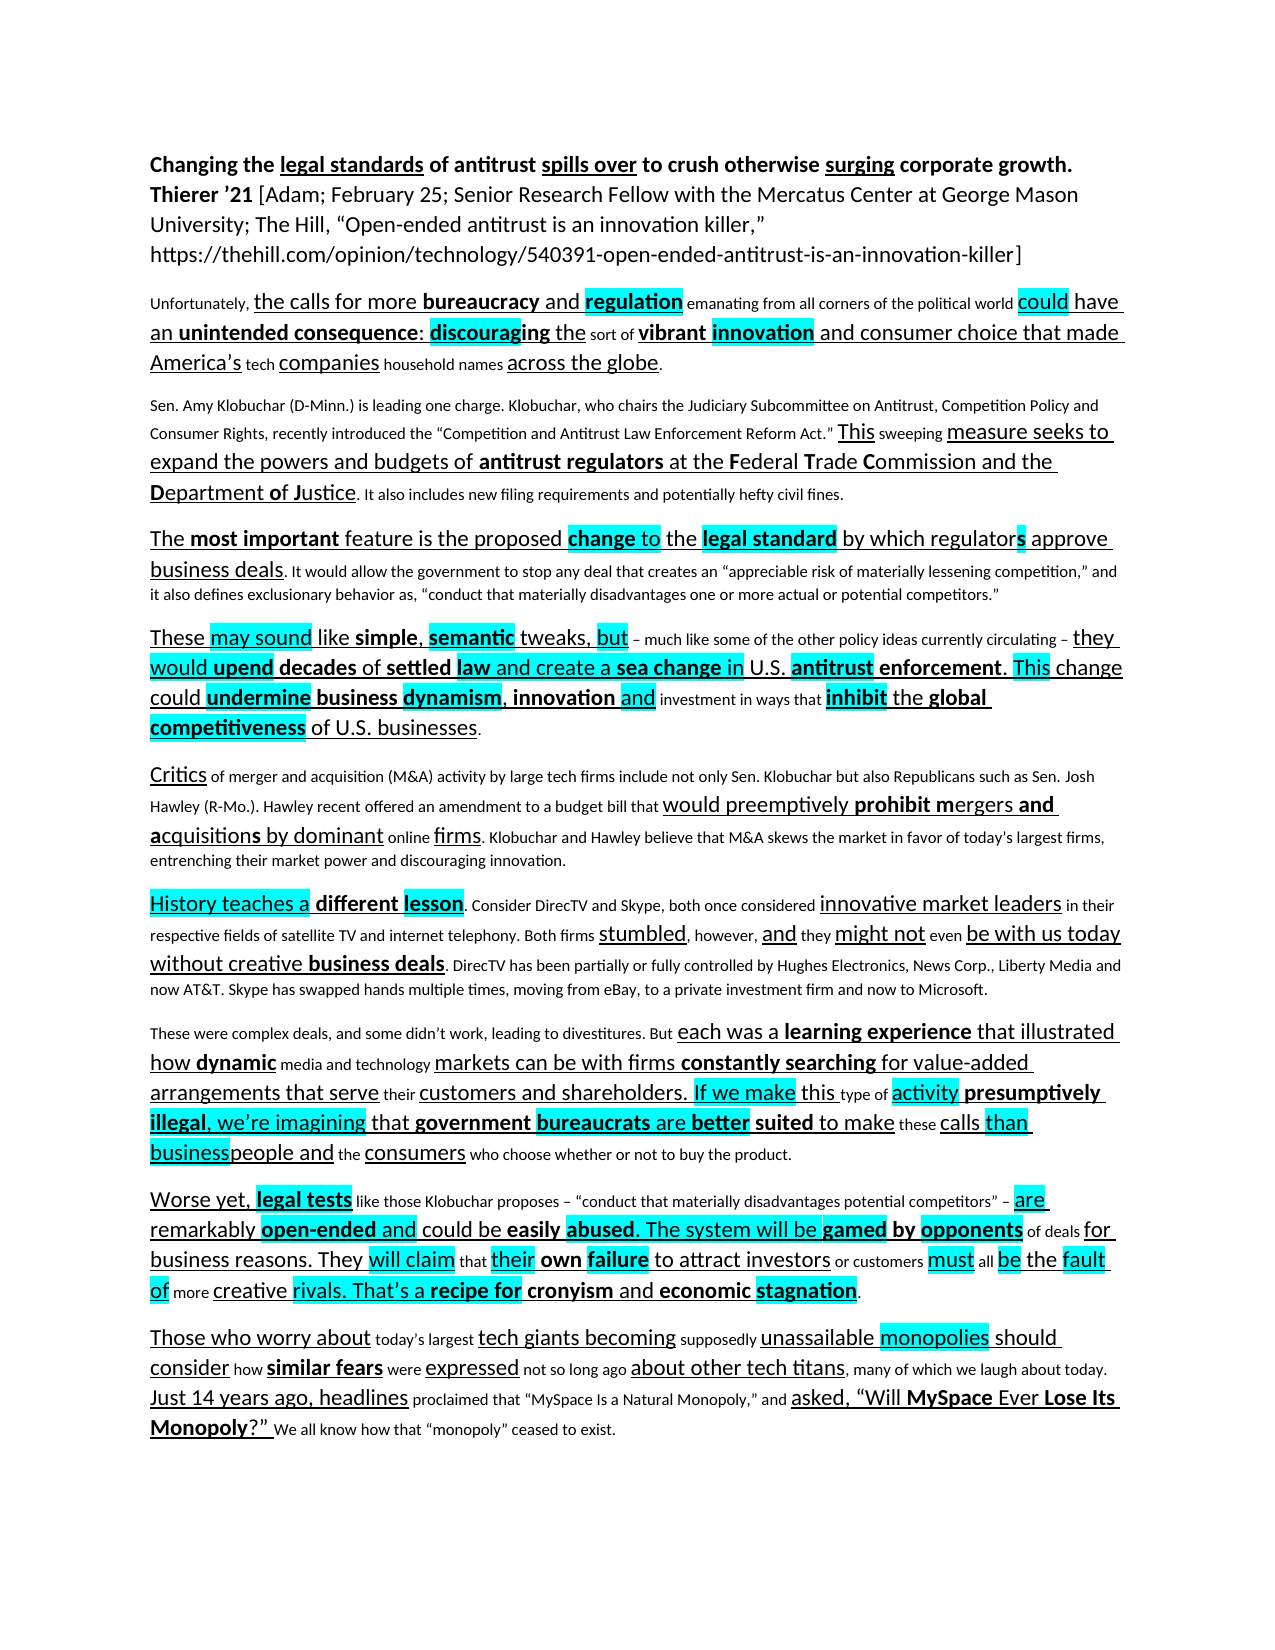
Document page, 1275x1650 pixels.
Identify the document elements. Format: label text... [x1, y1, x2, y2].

subtitle Changing the legal standards of antitrust spills over to crush otherwise surging corporate growth. [150, 150, 1125, 178]
text Unfortunately, the calls for more bureaucracy and regulation emanating from all corners of the political world could have an unintended consequence: discouraging the sort of vibrant innovation and consumer choice that made America’s tech companies household names across the globe. [150, 287, 1125, 376]
text Those who worry about today’s largest tech giants becoming supposedly unassailable monopolies should consider how similar fears were expressed not so long ago about other tech titans, many of which we laugh about today. Just 14 years ago, headlines proclaimed that “MySpace Is a Natural Monopoly,” and asked, “Will MySpace Ever Lose Its Monopoly?” We all know how that “monopoly” ceased to exist. [150, 1323, 1125, 1441]
text Thierer ’21 [Adam; February 25; Senior Research Fellow with the Mercatus Center at George Mason University; The Hill, “Open-ended antitrust is an innovation killer,” https://thehill.com/opinion/technology/540391-open-ended-antitrust-is-an-innovation-killer] [150, 180, 1125, 269]
text The most important feature is the proposed change to the legal standard by which regulators approve business deals. It would allow the government to stop any deal that creates an “appreciable risk of materially lessening competition,” and it also defines exclusionary behavior as, “conduct that materially disadvantages one or more actual or potential competitors.” [150, 524, 1125, 605]
text History teaches a different lesson. Consider DirecTV and Skype, both once considered innovative market leaders in their respective fields of satellite TV and internet telephony. Both firms stumbled, however, and they might not even be with us today without creative business deals. DirecTV has been partially or fully controlled by Hughes Electronics, News Corp., Liberty Media and now AT&T. Skype has swapped hands multiple times, moving from eBay, to a private investment firm and now to Microsoft. [150, 889, 1125, 999]
text These were complex deals, and some didn’t work, leading to divestitures. But each was a learning experience that illustrated how dynamic media and technology markets can be with firms constantly searching for value-added arrangements that serve their customers and shareholders. If we make this type of activity presumptively illegal, we’re imagining that government bureaucrats are better suited to make these calls than businesspeople and the consumers who choose whether or not to buy the product. [150, 1017, 1125, 1166]
text Critics of merger and acquisition (M&A) activity by large tech firms include not only Sen. Klobuchar but also Republicans such as Sen. Josh Hawley (R-Mo.). Hawley recent offered an amendment to a budget bill that would preemptively prohibit mergers and acquisitions by dominant online firms. Klobuchar and Hawley believe that M&A skews the market in favor of today’s largest firms, entrenching their market power and discouraging innovation. [150, 760, 1125, 871]
text Worse yet, legal tests like those Klobuchar proposes – “conduct that materially disadvantages potential competitors” – are remarkably open-ended and could be easily abused. The system will be gamed by opponents of deals for business reasons. They will claim that their own failure to attract investors or customers must all be the fault of more creative rivals. That’s a recipe for cronyism and economic stagnation. [150, 1185, 1125, 1304]
text These may sound like simple, semantic tweaks, but – much like some of the other policy ideas currently circulating – they would upend decades of settled law and create a sea change in U.S. antitrust enforcement. This change could undermine business dynamism, innovation and investment in ways that inhibit the global competitiveness of U.S. businesses. [150, 623, 1125, 742]
text Sen. Amy Klobuchar (D-Minn.) is leading one charge. Klobuchar, who chairs the Judiciary Subcommittee on Antitrust, Competition Policy and Consumer Rights, recently introduced the “Competition and Antitrust Law Enforcement Reform Act.” This sweeping measure seeks to expand the powers and budgets of antitrust regulators at the Federal Trade Commission and the Department of Justice. It also includes new filing requirements and potentially hefty civil fines. [150, 395, 1125, 506]
